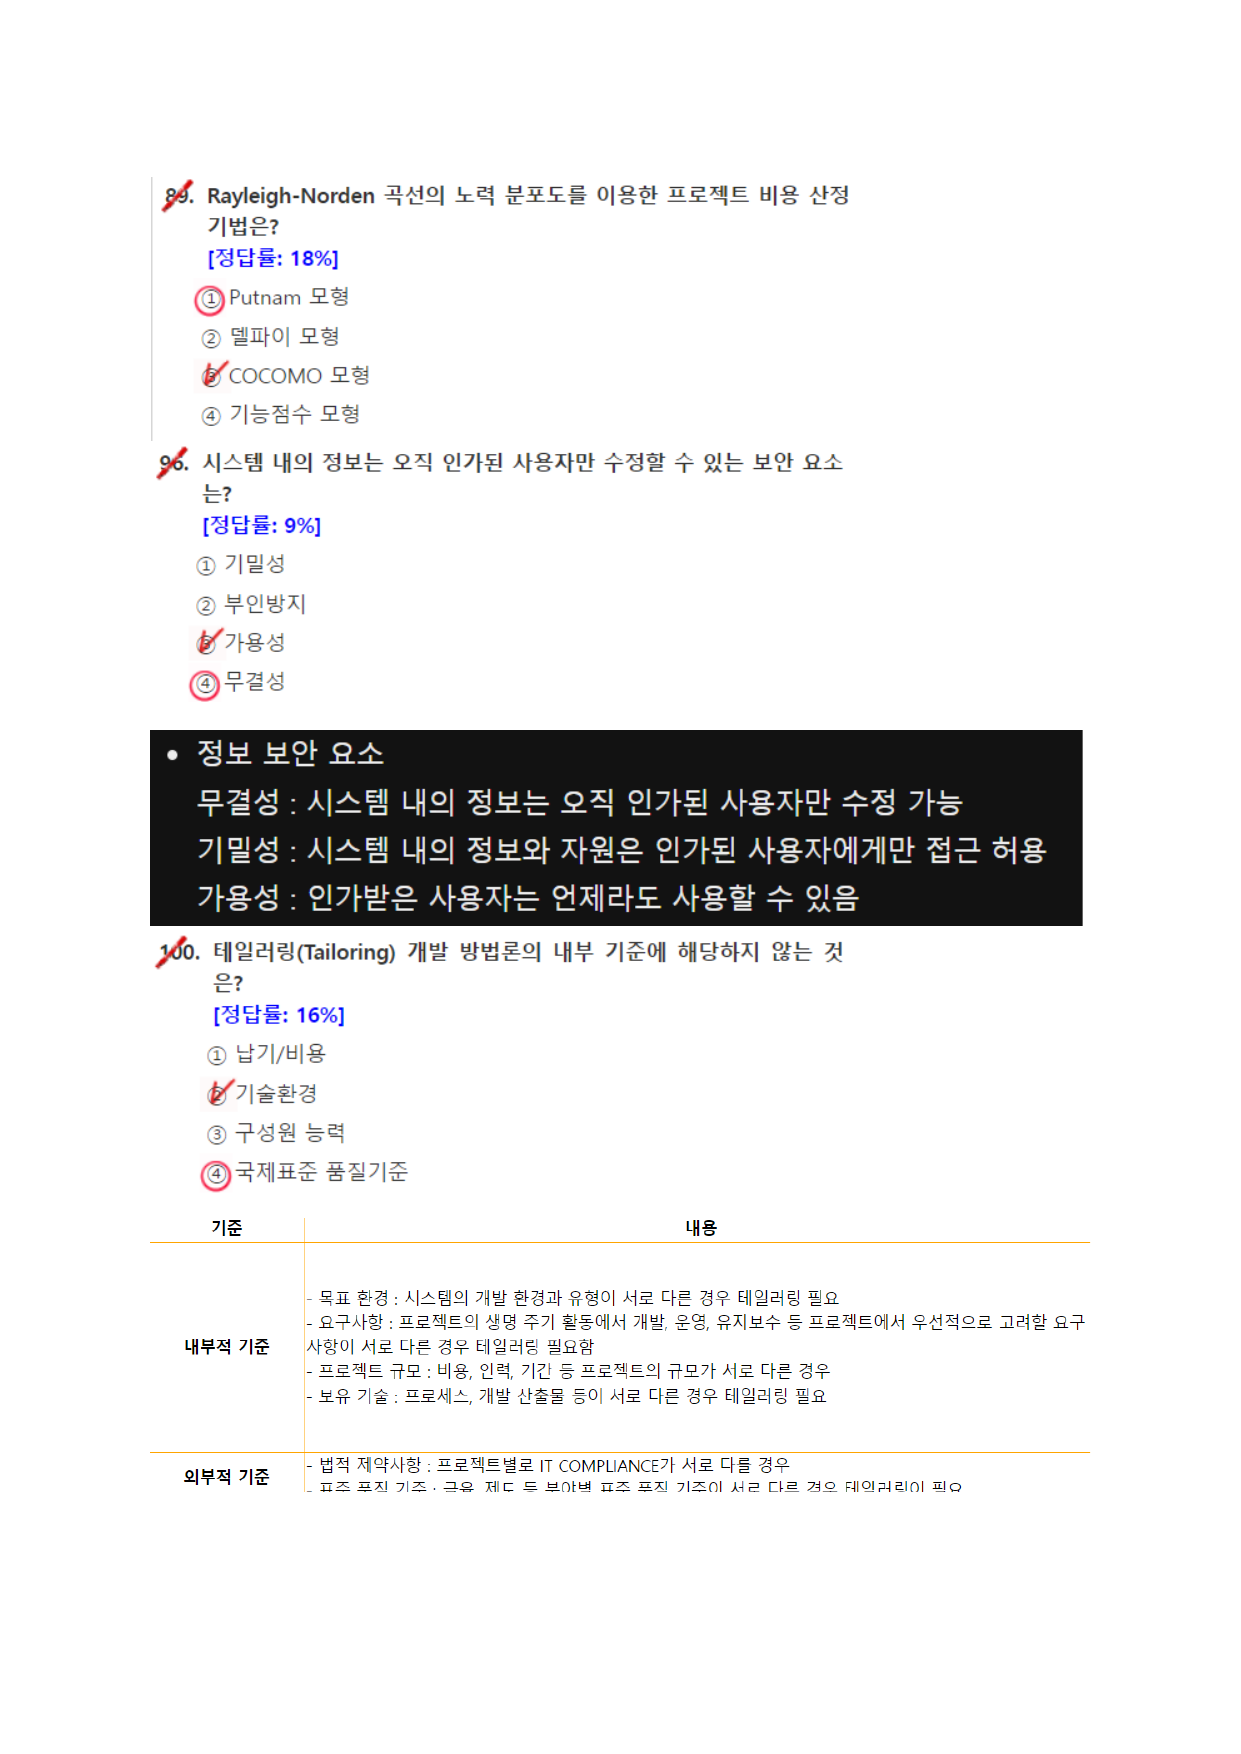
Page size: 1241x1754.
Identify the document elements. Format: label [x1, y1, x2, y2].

picture [150, 1218, 1091, 1492]
picture [150, 443, 844, 712]
picture [150, 730, 1083, 926]
picture [150, 177, 854, 441]
picture [150, 927, 848, 1200]
